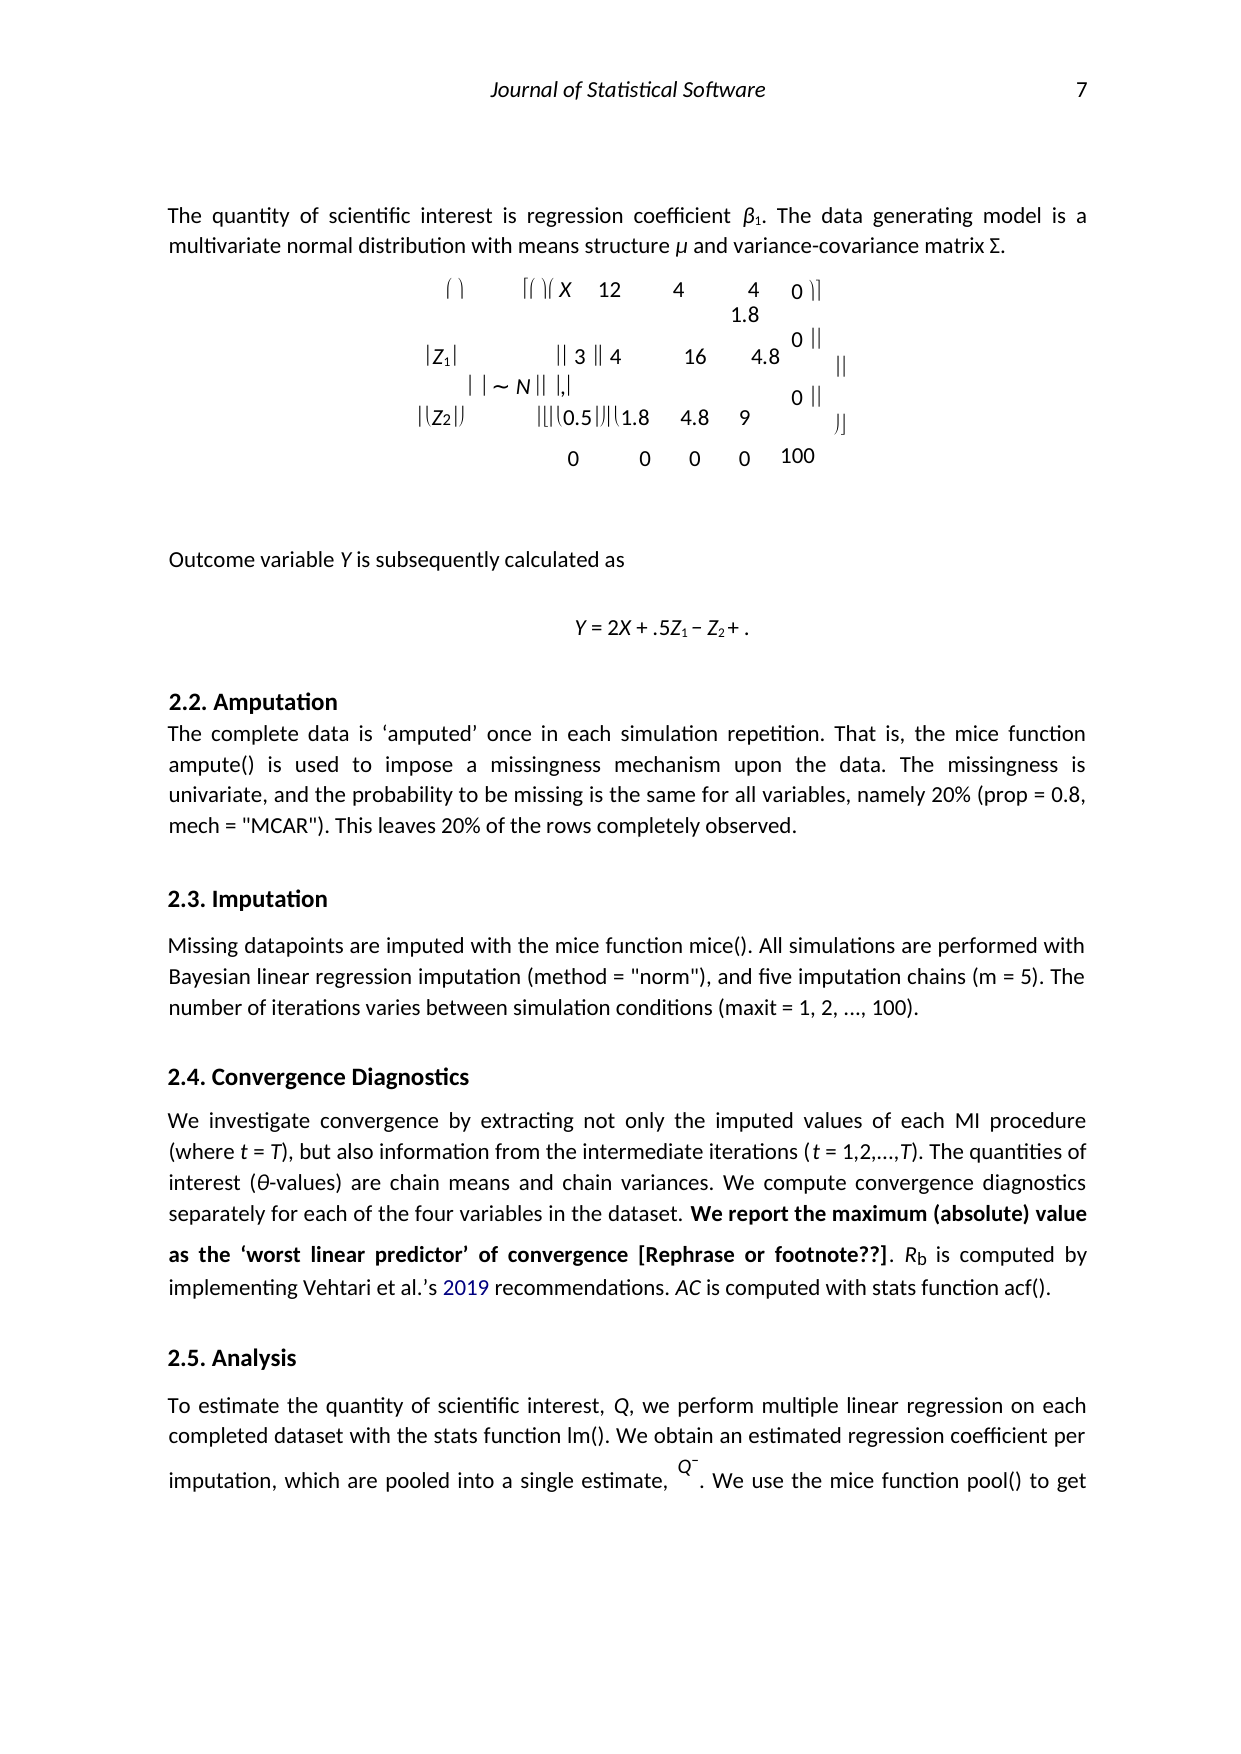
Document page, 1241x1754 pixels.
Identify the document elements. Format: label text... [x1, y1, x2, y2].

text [167, 1391, 1088, 1497]
table_header     X 12 4 4 1.8 Z1  3  4 16 4.8   ∼ N  , Z2 0.51.8 4.8 9 0 0 0 0 Outcome variable Y is subsequently calculated as Y = 2X + .5Z1 − Z2 + . 2.2. Amputation [169, 277, 780, 719]
text Missing datapoints are imputed with the mice function mice(). All simulations are performed with Bayesian linear regression imputation (method = "norm"), and five imputation chains (m = 5). The number of iterations varies between simulation conditions (maxit = 1, 2, ..., 100). [167, 931, 1088, 1021]
subtitle 2.5. Analysis [167, 1342, 1088, 1373]
text The complete data is ‘amputed’ once in each simulation repetition. That is, the mice function ampute() is used to impose a missingness mechanism upon the data. The missingness is univariate, and the probability to be missing is the same for all variables, namely 20% (prop = 0.8, mech = "MCAR"). This leaves 20% of the rows completely observed. [167, 719, 1088, 839]
text We investigate convergence by extracting not only the imputed values of each MI procedure (where t = T), but also information from the intermediate iterations (t = 1,2,...,T). The quantities of interest (θ-values) are chain means and chain variances. We compute convergence diagnostics separately for each of the four variables in the dataset. We report the maximum (absolute) value as the ‘worst linear predictor’ of convergence [Rephrase or footnote??]. Rb is computed by implementing Vehtari et al.’s 2019 recommendations. AC is computed with stats function acf(). [167, 1107, 1088, 1301]
subtitle 2.4. Convergence Diagnostics [167, 1061, 1088, 1092]
text The quantity of scientific interest is regression coefficient β1. The data generating model is a multivariate normal distribution with means structure µ and variance-covariance matrix Σ. [167, 201, 1088, 260]
table_header 0  0   0   100 [780, 277, 846, 719]
subtitle 2.3. Imputation [167, 883, 1088, 913]
